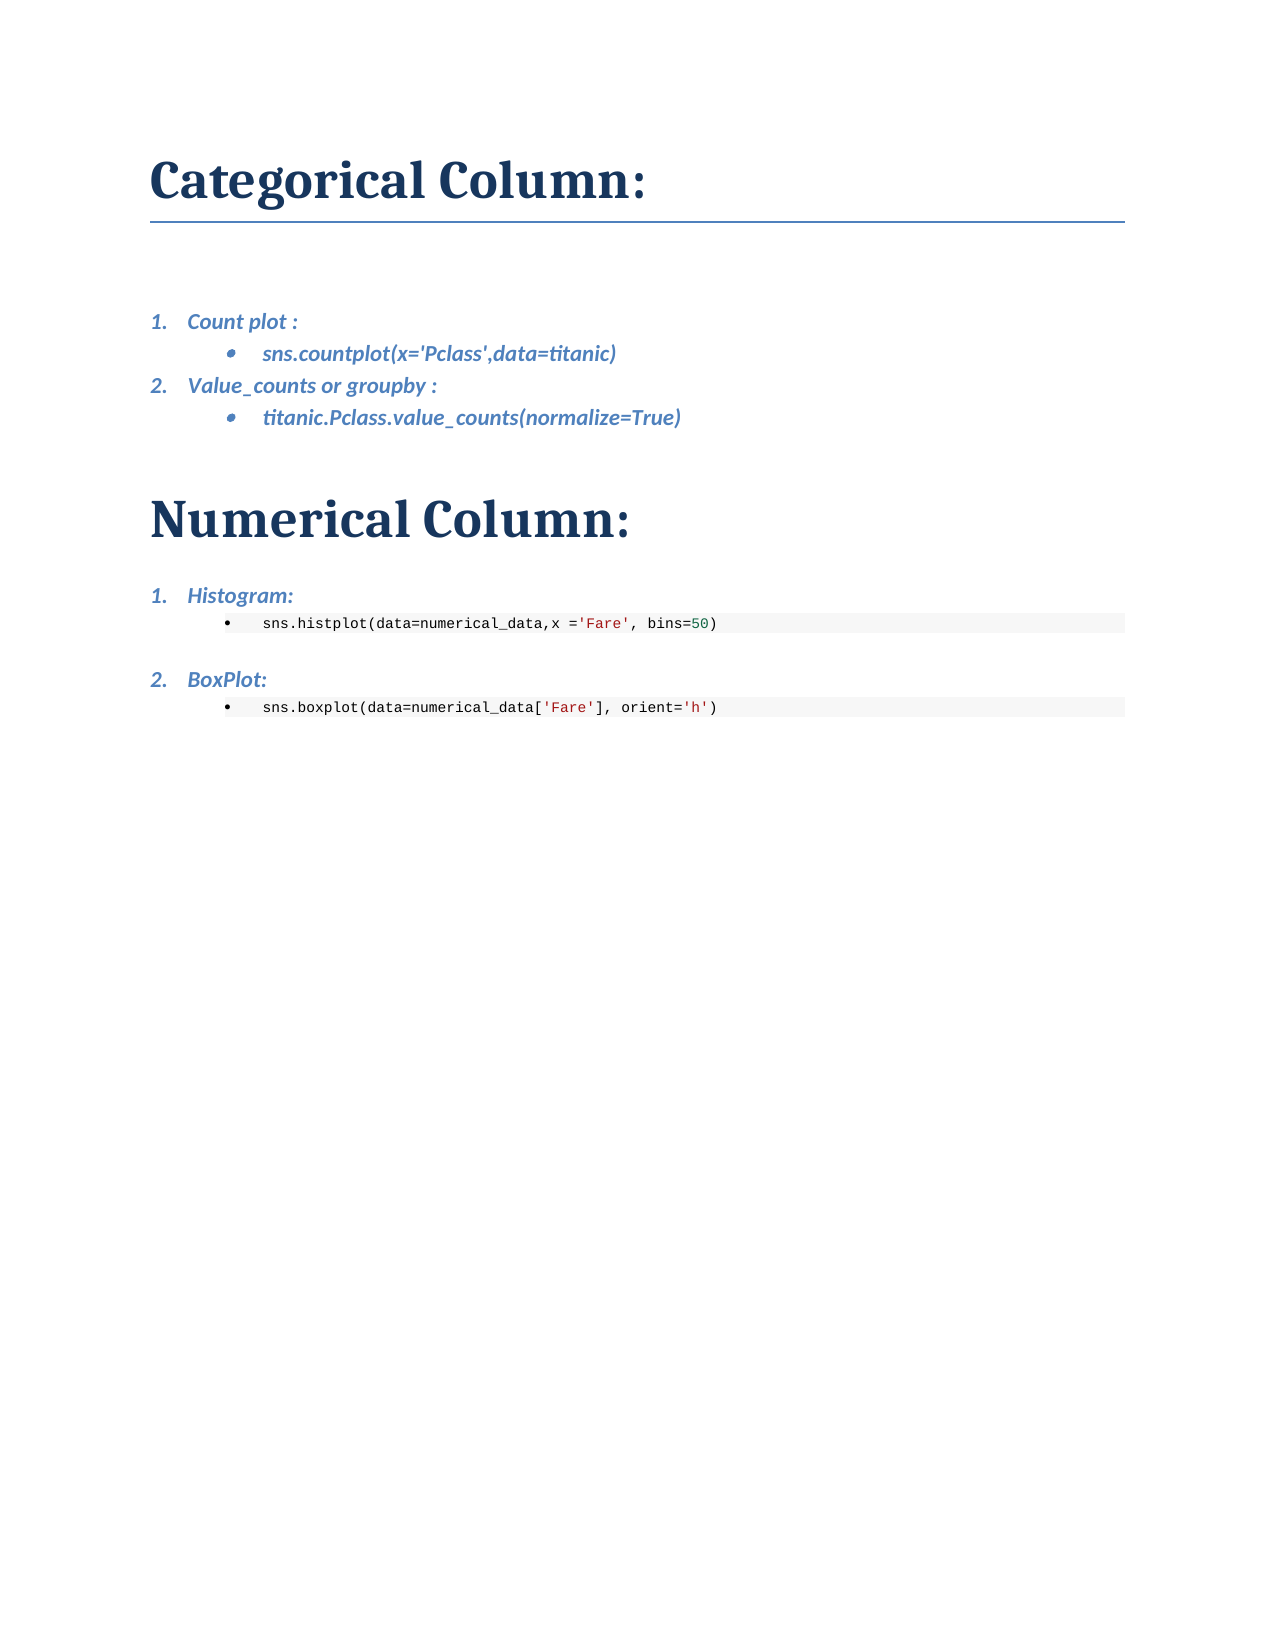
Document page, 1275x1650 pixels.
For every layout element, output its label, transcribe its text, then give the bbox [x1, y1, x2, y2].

list Histogram: [150, 581, 1125, 609]
list BoxPlot: [150, 665, 1125, 693]
list Count plot : [150, 307, 1125, 335]
list sns.boxplot(data=numerical_data['Fare'], orient='h') [225, 697, 1125, 717]
title Categorical Column: [150, 150, 1125, 221]
list sns.histplot(data=numerical_data,x ='Fare', bins=50) [225, 613, 1125, 633]
text Numerical Column: [150, 489, 1125, 551]
list Value_counts or groupby : [150, 371, 1125, 399]
list sns.countplot(x='Pclass',data=titanic) [225, 339, 1125, 367]
list titanic.Pclass.value_counts(normalize=True) [225, 403, 1125, 464]
